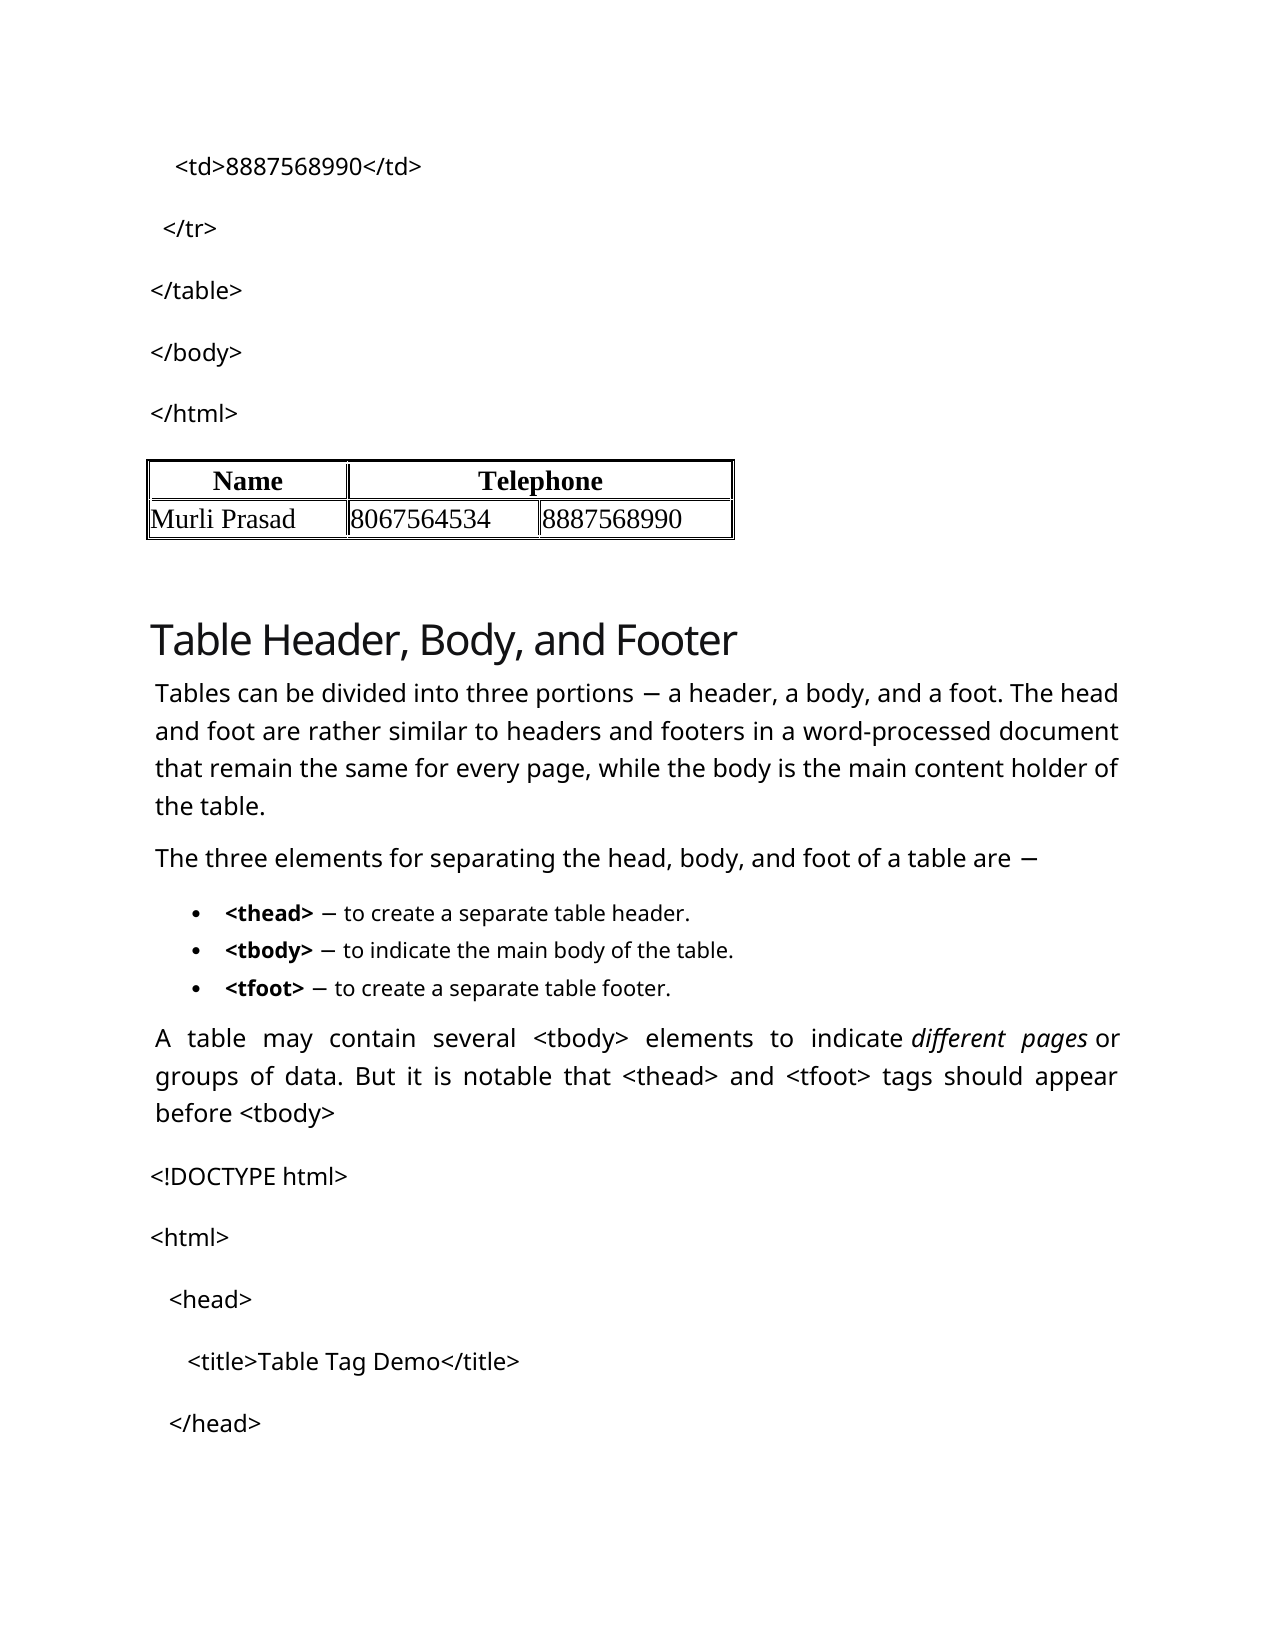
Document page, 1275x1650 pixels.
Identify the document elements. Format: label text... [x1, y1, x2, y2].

table_header Telephone [348, 462, 731, 498]
text A table may contain several <tbody> elements to indicate different pages or groups of data. But it is notable that <thead> and <tfoot> tags should appear before <tbody> [155, 1018, 1120, 1130]
subtitle Table Header, Body, and Footer [150, 609, 1120, 668]
text </tr> [150, 212, 1125, 244]
list <tbody> − to indicate the main body of the table. [192, 928, 1120, 965]
list <tfoot> − to create a separate table footer. [192, 965, 1120, 1003]
list <thead> − to create a separate table header. [192, 890, 1120, 928]
text <!DOCTYPE html> [150, 1159, 1125, 1192]
text Tables can be divided into three portions − a header, a body, and a foot. The head and foot are rather similar to headers and footers in a word-processed document that remain the same for every page, while the body is the main content holder of the table. [155, 673, 1120, 823]
text <title>Table Tag Demo</title> [150, 1345, 1125, 1377]
table_header Name [150, 461, 348, 498]
text </head> [150, 1406, 1125, 1439]
text </body> [150, 335, 1125, 368]
table_cell Murli Prasad [148, 498, 348, 536]
text </html> [150, 397, 1125, 430]
text <html> [150, 1221, 1125, 1254]
text <td>8887568990</td> [150, 150, 1125, 183]
text <head> [150, 1283, 1125, 1316]
text </table> [150, 273, 1125, 306]
table_cell 8887568990 [540, 498, 733, 536]
table_cell 8067564534 [348, 501, 539, 536]
text The three elements for separating the head, body, and foot of a table are − [155, 838, 1120, 875]
